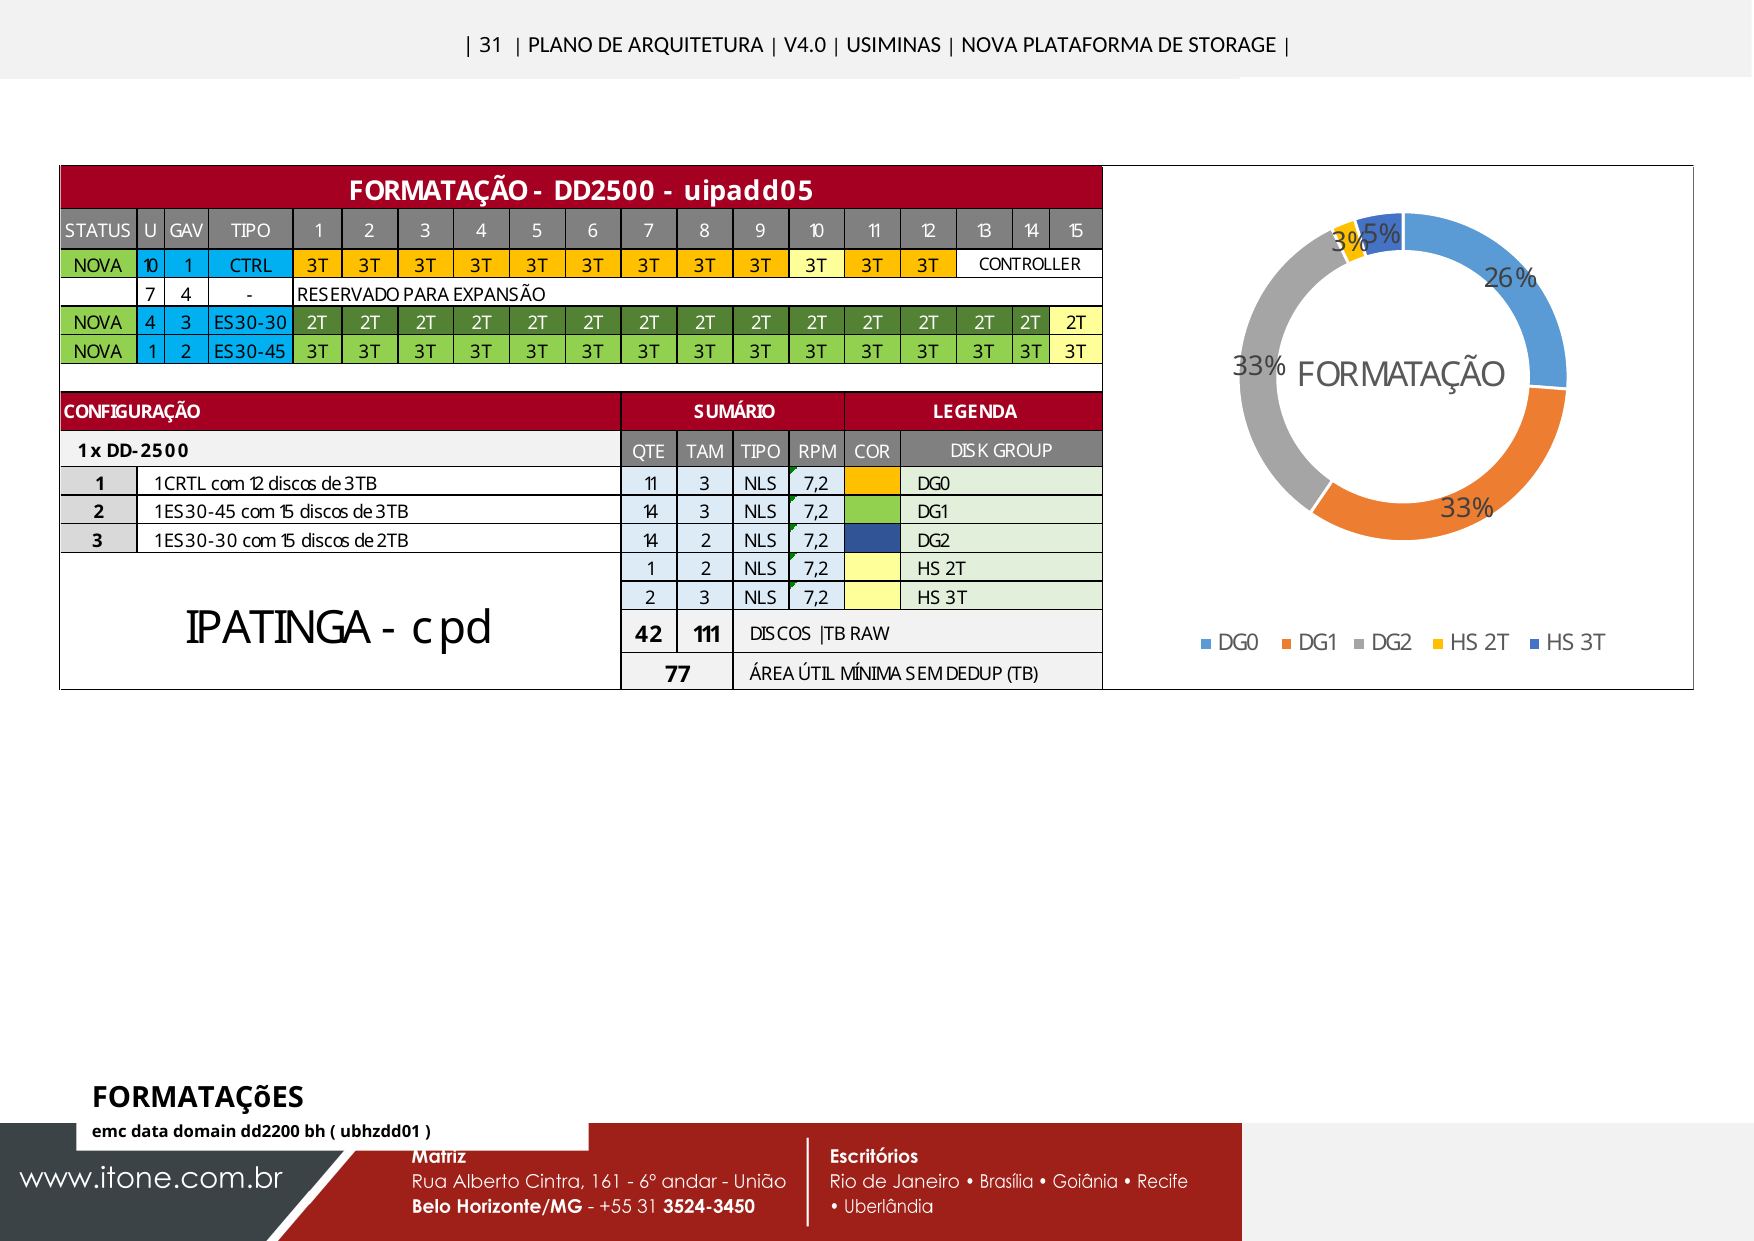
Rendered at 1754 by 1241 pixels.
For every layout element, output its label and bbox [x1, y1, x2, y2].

picture [0, 1123, 1242, 1241]
